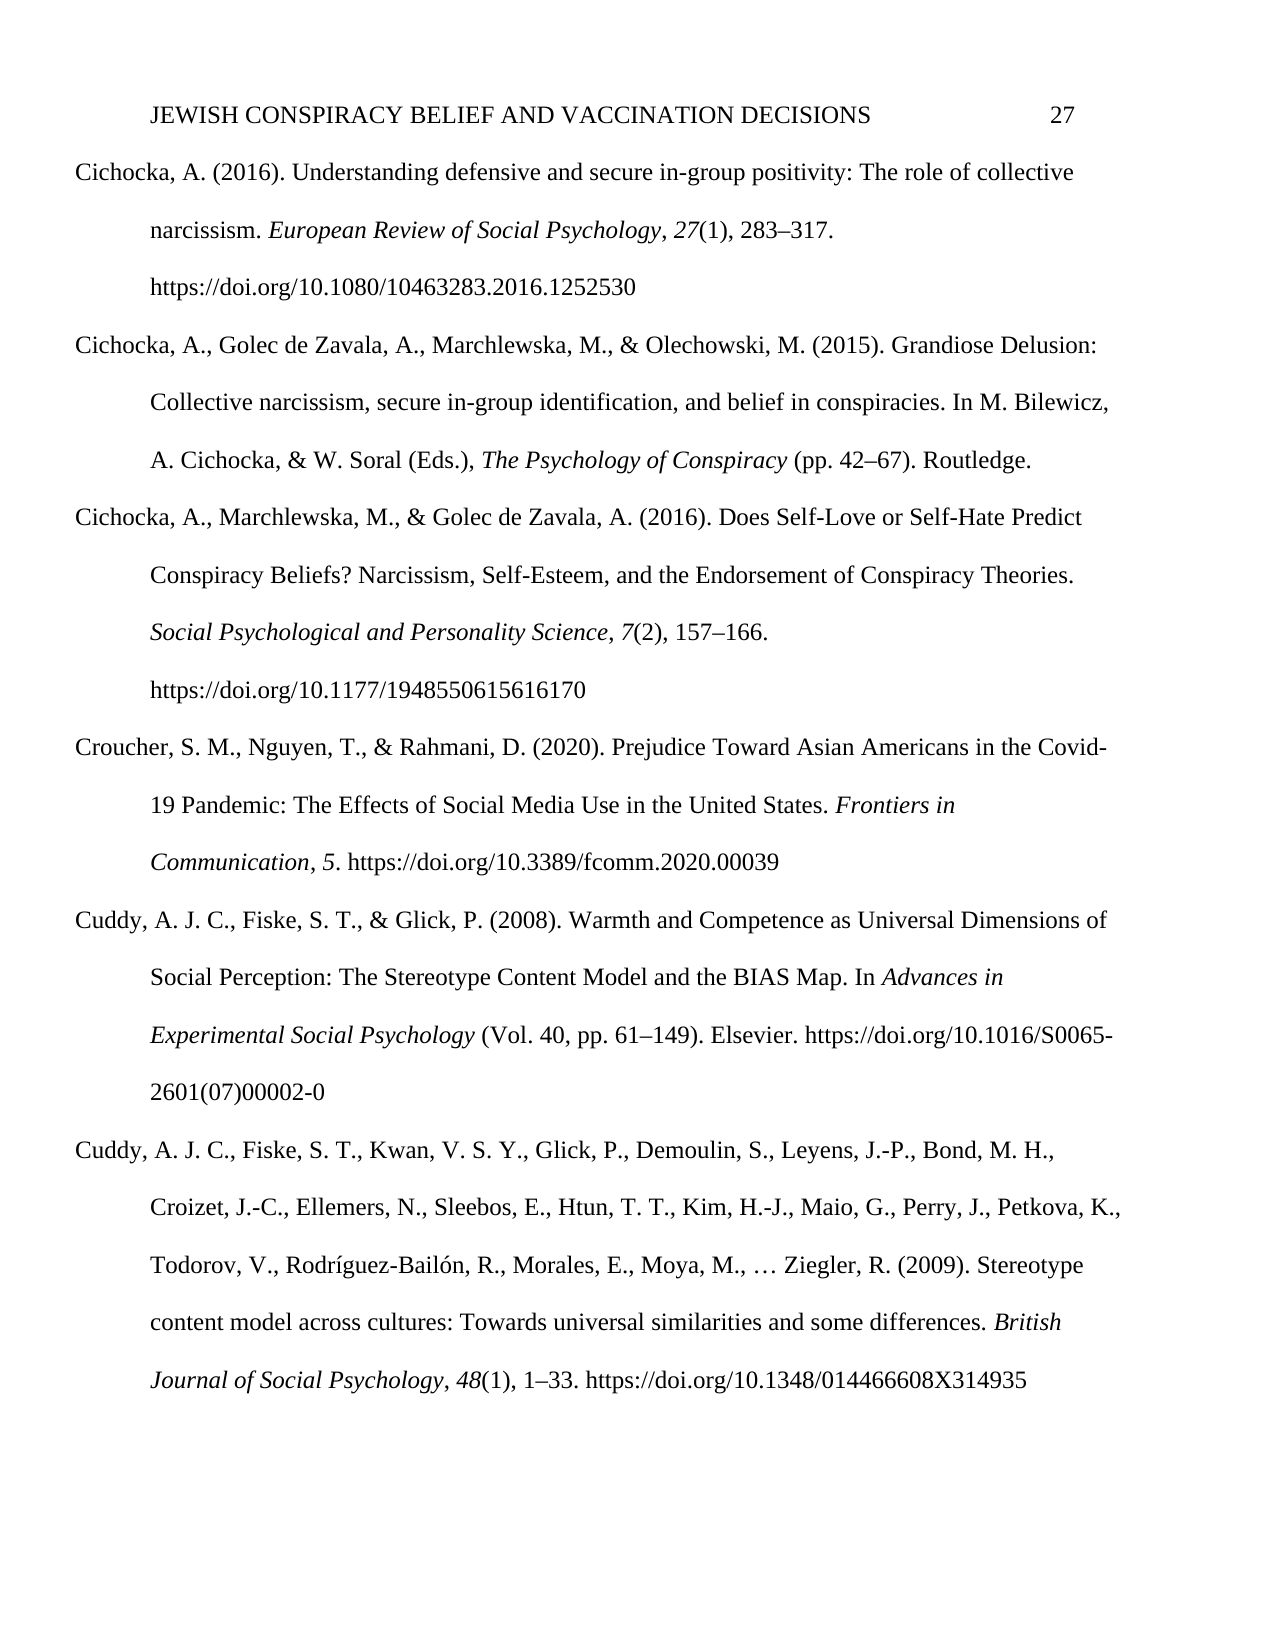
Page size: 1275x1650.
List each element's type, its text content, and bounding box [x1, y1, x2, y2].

text Croucher, S. M., Nguyen, T., & Rahmani, D. (2020). Prejudice Toward Asian Americans in the Covid-19 Pandemic: The Effects of Social Media Use in the United States. Frontiers in Communication, 5. https://doi.org/10.3389/fcomm.2020.00039 [75, 732, 1125, 876]
text Cuddy, A. J. C., Fiske, S. T., Kwan, V. S. Y., Glick, P., Demoulin, S., Leyens, J.-P., Bond, M. H., Croizet, J.-C., Ellemers, N., Sleebos, E., Htun, T. T., Kim, H.-J., Maio, G., Perry, J., Petkova, K., Todorov, V., Rodríguez-Bailón, R., Morales, E., Moya, M., … Ziegler, R. (2009). Stereotype content model across cultures: Towards universal similarities and some differences. British Journal of Social Psychology, 48(1), 1–33. https://doi.org/10.1348/014466608X314935 [75, 1135, 1125, 1394]
text Cuddy, A. J. C., Fiske, S. T., & Glick, P. (2008). Warmth and Competence as Universal Dimensions of Social Perception: The Stereotype Content Model and the BIAS Map. In Advances in Experimental Social Psychology (Vol. 40, pp. 61–149). Elsevier. https://doi.org/10.1016/S0065-2601(07)00002-0 [75, 905, 1125, 1106]
text Cichocka, A. (2016). Understanding defensive and secure in-group positivity: The role of collective narcissism. European Review of Social Psychology, 27(1), 283–317. https://doi.org/10.1080/10463283.2016.1252530 [75, 157, 1125, 301]
text Cichocka, A., Golec de Zavala, A., Marchlewska, M., & Olechowski, M. (2015). Grandiose Delusion: Collective narcissism, secure in-group identification, and belief in conspiracies. In M. Bilewicz, A. Cichocka, & W. Soral (Eds.), The Psychology of Conspiracy (pp. 42–67). Routledge. [75, 330, 1125, 474]
text Cichocka, A., Marchlewska, M., & Golec de Zavala, A. (2016). Does Self-Love or Self-Hate Predict Conspiracy Beliefs? Narcissism, Self-Esteem, and the Endorsement of Conspiracy Theories. Social Psychological and Personality Science, 7(2), 157–166. https://doi.org/10.1177/1948550615616170 [75, 502, 1125, 704]
